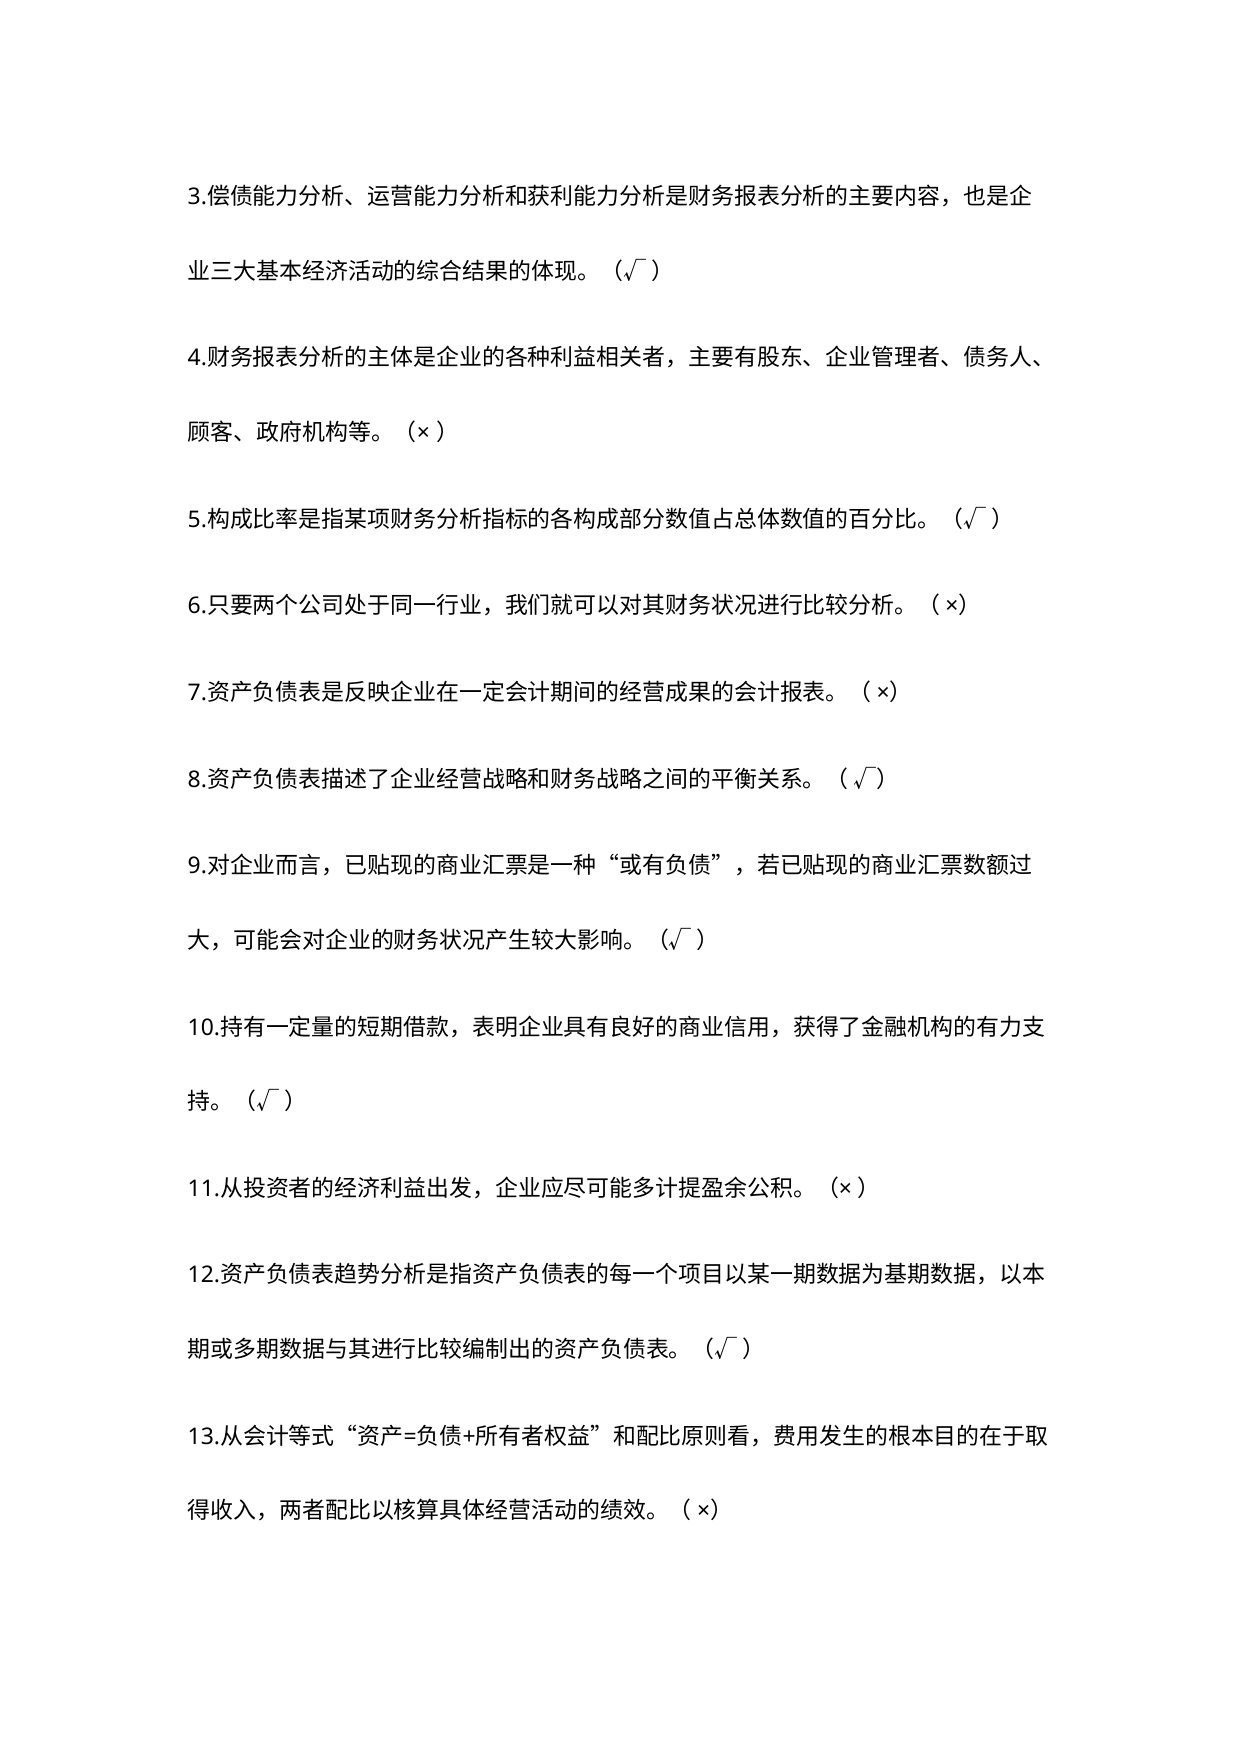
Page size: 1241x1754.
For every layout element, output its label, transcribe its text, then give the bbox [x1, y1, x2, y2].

text 6.只要两个公司处于同一行业，我们就可以对其财务状况进行比较分析。（ ×） [187, 571, 1053, 636]
text 10.持有一定量的短期借款，表明企业具有良好的商业信用，获得了金融机构的有力支持。（√ ） [187, 992, 1053, 1132]
text 7.资产负债表是反映企业在一定会计期间的经营成果的会计报表。（ ×） [187, 658, 1053, 723]
text 5.构成比率是指某项财务分析指标的各构成部分数值占总体数值的百分比。（√ ） [187, 484, 1053, 549]
text 4.财务报表分析的主体是企业的各种利益相关者，主要有股东、企业管理者、债务人、顾客、政府机构等。（× ） [187, 323, 1053, 463]
text 3.偿债能力分析、运营能力分析和获利能力分析是财务报表分析的主要内容，也是企业三大基本经济活动的综合结果的体现。（√ ） [187, 162, 1053, 302]
text 12.资产负债表趋势分析是指资产负债表的每一个项目以某一期数据为基期数据，以本期或多期数据与其进行比较编制出的资产负债表。（√ ） [187, 1240, 1053, 1380]
text 11.从投资者的经济利益出发，企业应尽可能多计提盈余公积。（× ） [187, 1154, 1053, 1219]
text 8.资产负债表描述了企业经营战略和财务战略之间的平衡关系。（ √） [187, 744, 1053, 809]
text 13.从会计等式“资产=负债+所有者权益”和配比原则看，费用发生的根本目的在于取得收入，两者配比以核算具体经营活动的绩效。（ ×） [187, 1402, 1053, 1541]
text 9.对企业而言，已贴现的商业汇票是一种“或有负债”，若已贴现的商业汇票数额过大，可能会对企业的财务状况产生较大影响。（√ ） [187, 831, 1053, 971]
